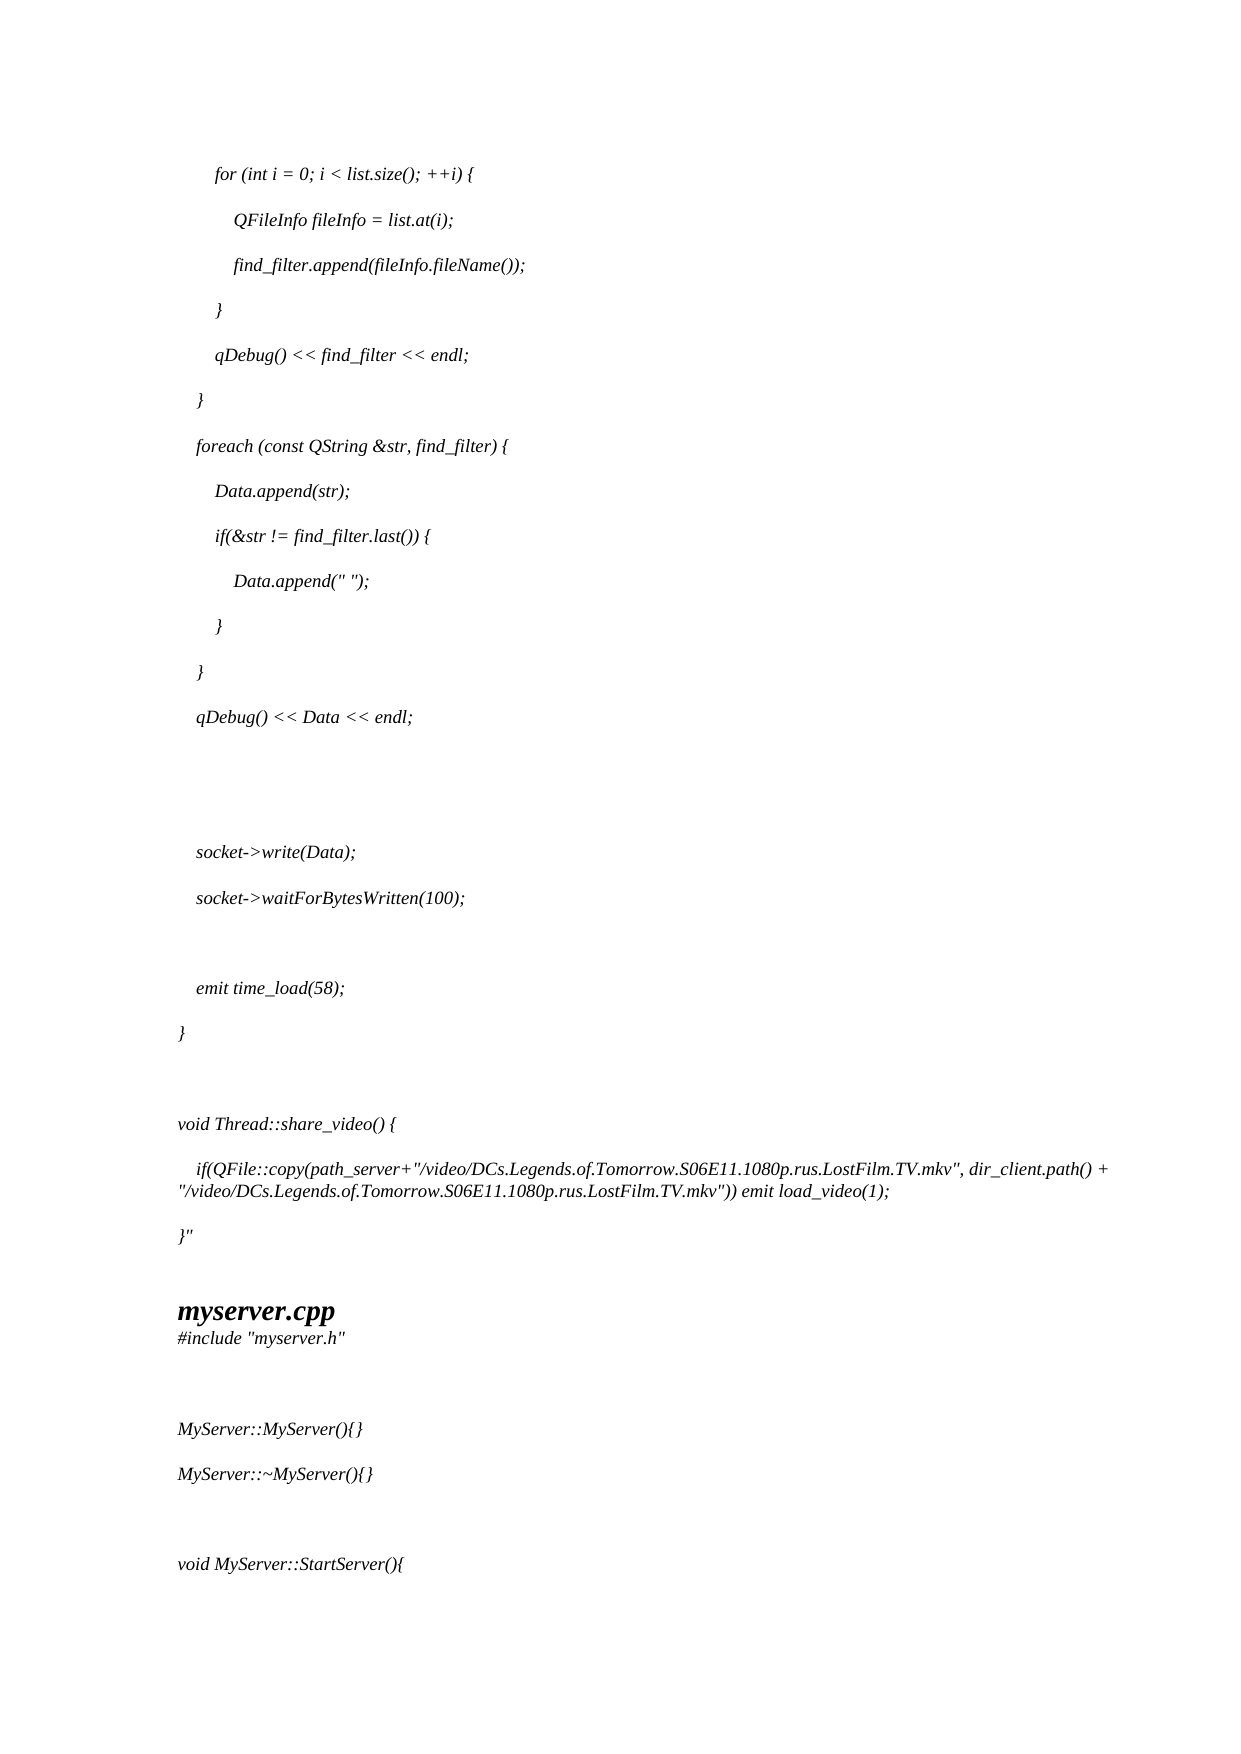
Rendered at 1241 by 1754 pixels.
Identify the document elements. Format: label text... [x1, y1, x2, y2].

text for (int i = 0; i < list.size(); ++i) { [177, 163, 1152, 208]
text emit time_load(58); [177, 977, 1152, 1022]
text Data.append(" "); [177, 570, 1152, 615]
text } [177, 661, 1152, 706]
text } [177, 389, 1152, 434]
text } [177, 1022, 1152, 1067]
text }" [177, 1225, 1152, 1270]
text myserver.cpp [177, 1293, 1152, 1327]
text socket->waitForBytesWritten(100); [177, 887, 1152, 932]
text #include "myserver.h" [177, 1327, 1152, 1372]
text void Thread::share_video() { [177, 1113, 1152, 1158]
text Data.append(str); [177, 480, 1152, 525]
text } [177, 299, 1152, 344]
text if(QFile::copy(path_server+"/video/DCs.Legends.of.Tomorrow.S06E11.1080p.rus.LostFilm.TV.mkv", dir_client.path() + "/video/DCs.Legends.of.Tomorrow.S06E11.1080p.rus.LostFilm.TV.mkv")) emit load_video(1); [177, 1158, 1152, 1225]
text MyServer::~MyServer(){} [177, 1463, 1152, 1508]
text } [177, 615, 1152, 661]
text qDebug() << Data << endl; [177, 706, 1152, 751]
text MyServer::MyServer(){} [177, 1417, 1152, 1463]
text qDebug() << find_filter << endl; [177, 344, 1152, 389]
text void MyServer::StartServer(){ [177, 1553, 1152, 1598]
text if(&str != find_filter.last()) { [177, 525, 1152, 570]
text find_filter.append(fileInfo.fileName()); [177, 254, 1152, 299]
text QFileInfo fileInfo = list.at(i); [177, 208, 1152, 254]
text foreach (const QString &str, find_filter) { [177, 434, 1152, 480]
text socket->write(Data); [177, 841, 1152, 887]
